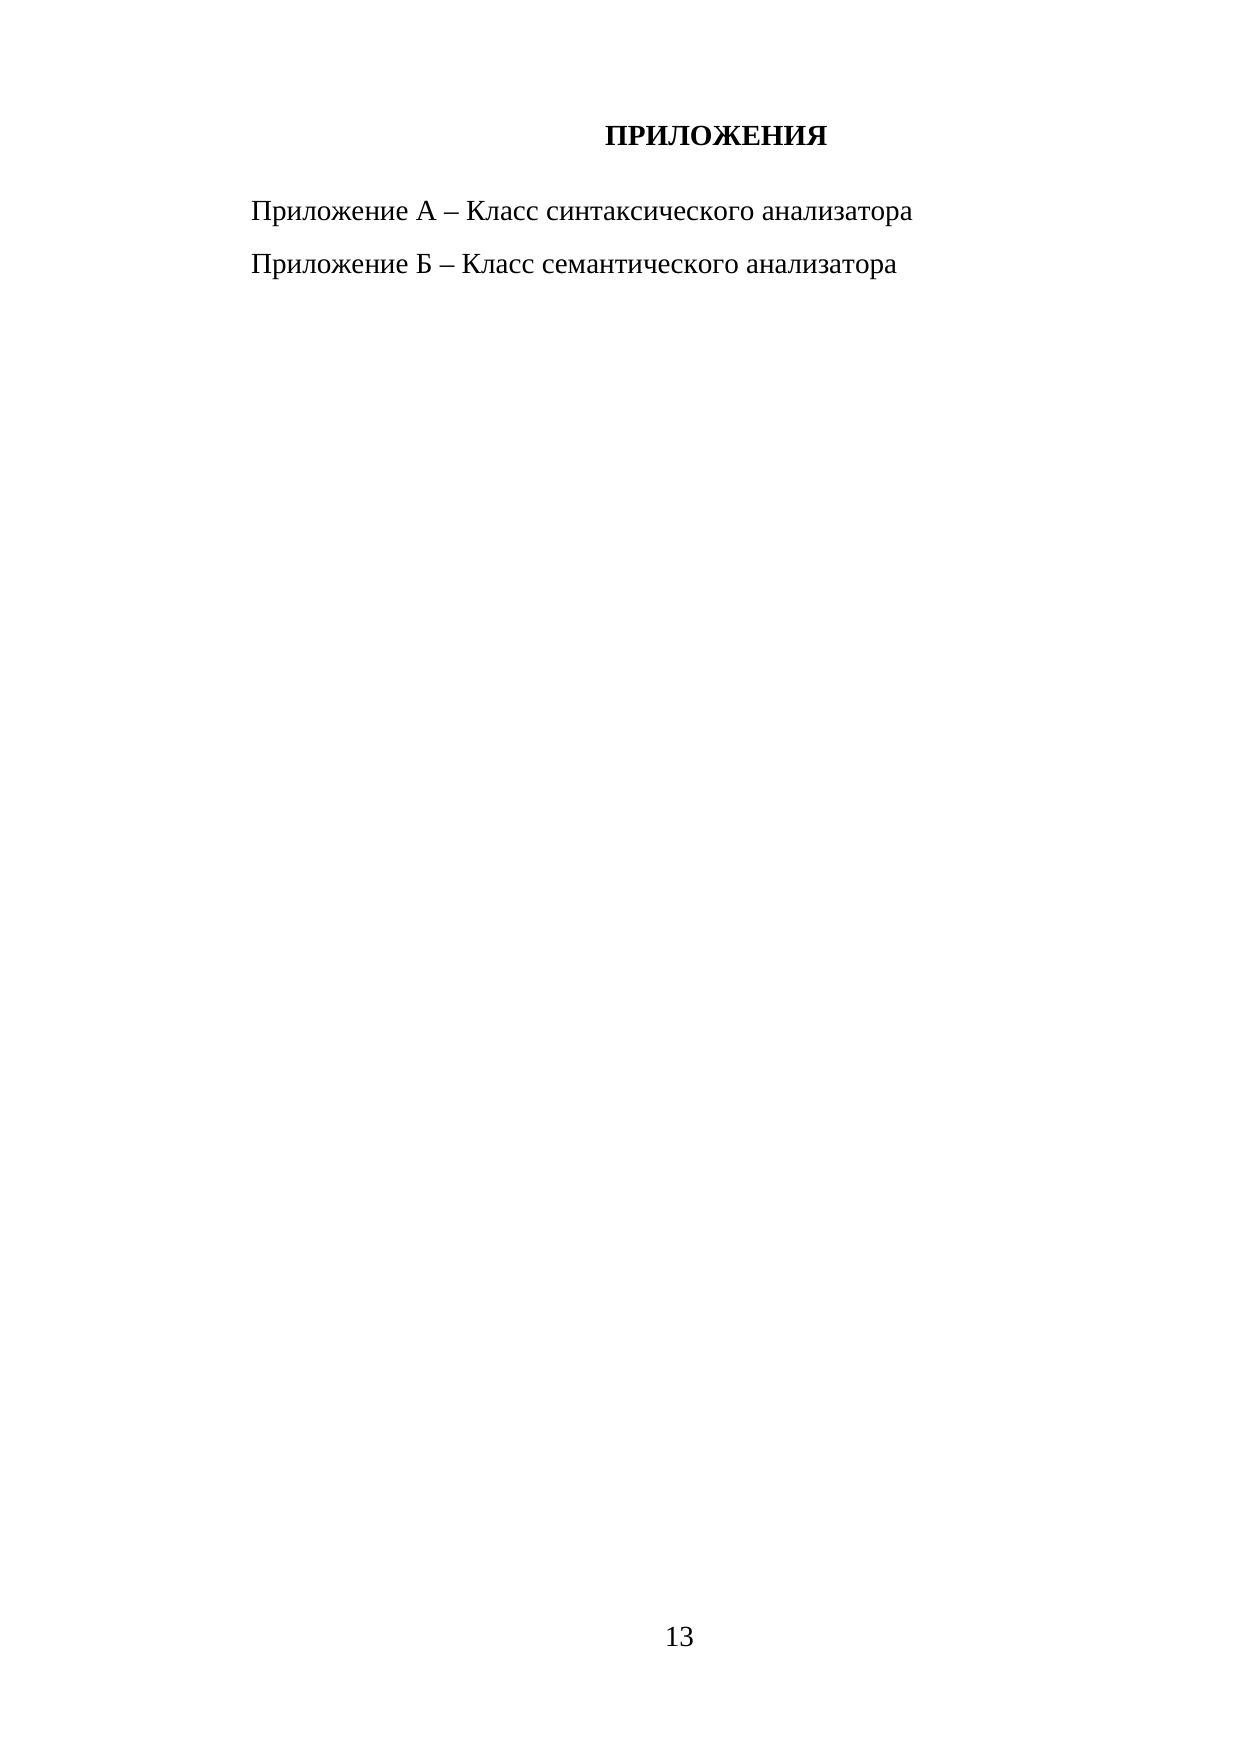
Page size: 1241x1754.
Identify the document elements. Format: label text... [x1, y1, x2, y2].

subtitle ПРИЛОЖЕНИЯ [177, 118, 1181, 152]
text Приложение Б – Класс семантического анализатора [177, 246, 1181, 280]
text Приложение А – Класс синтаксического анализатора [177, 193, 1181, 227]
